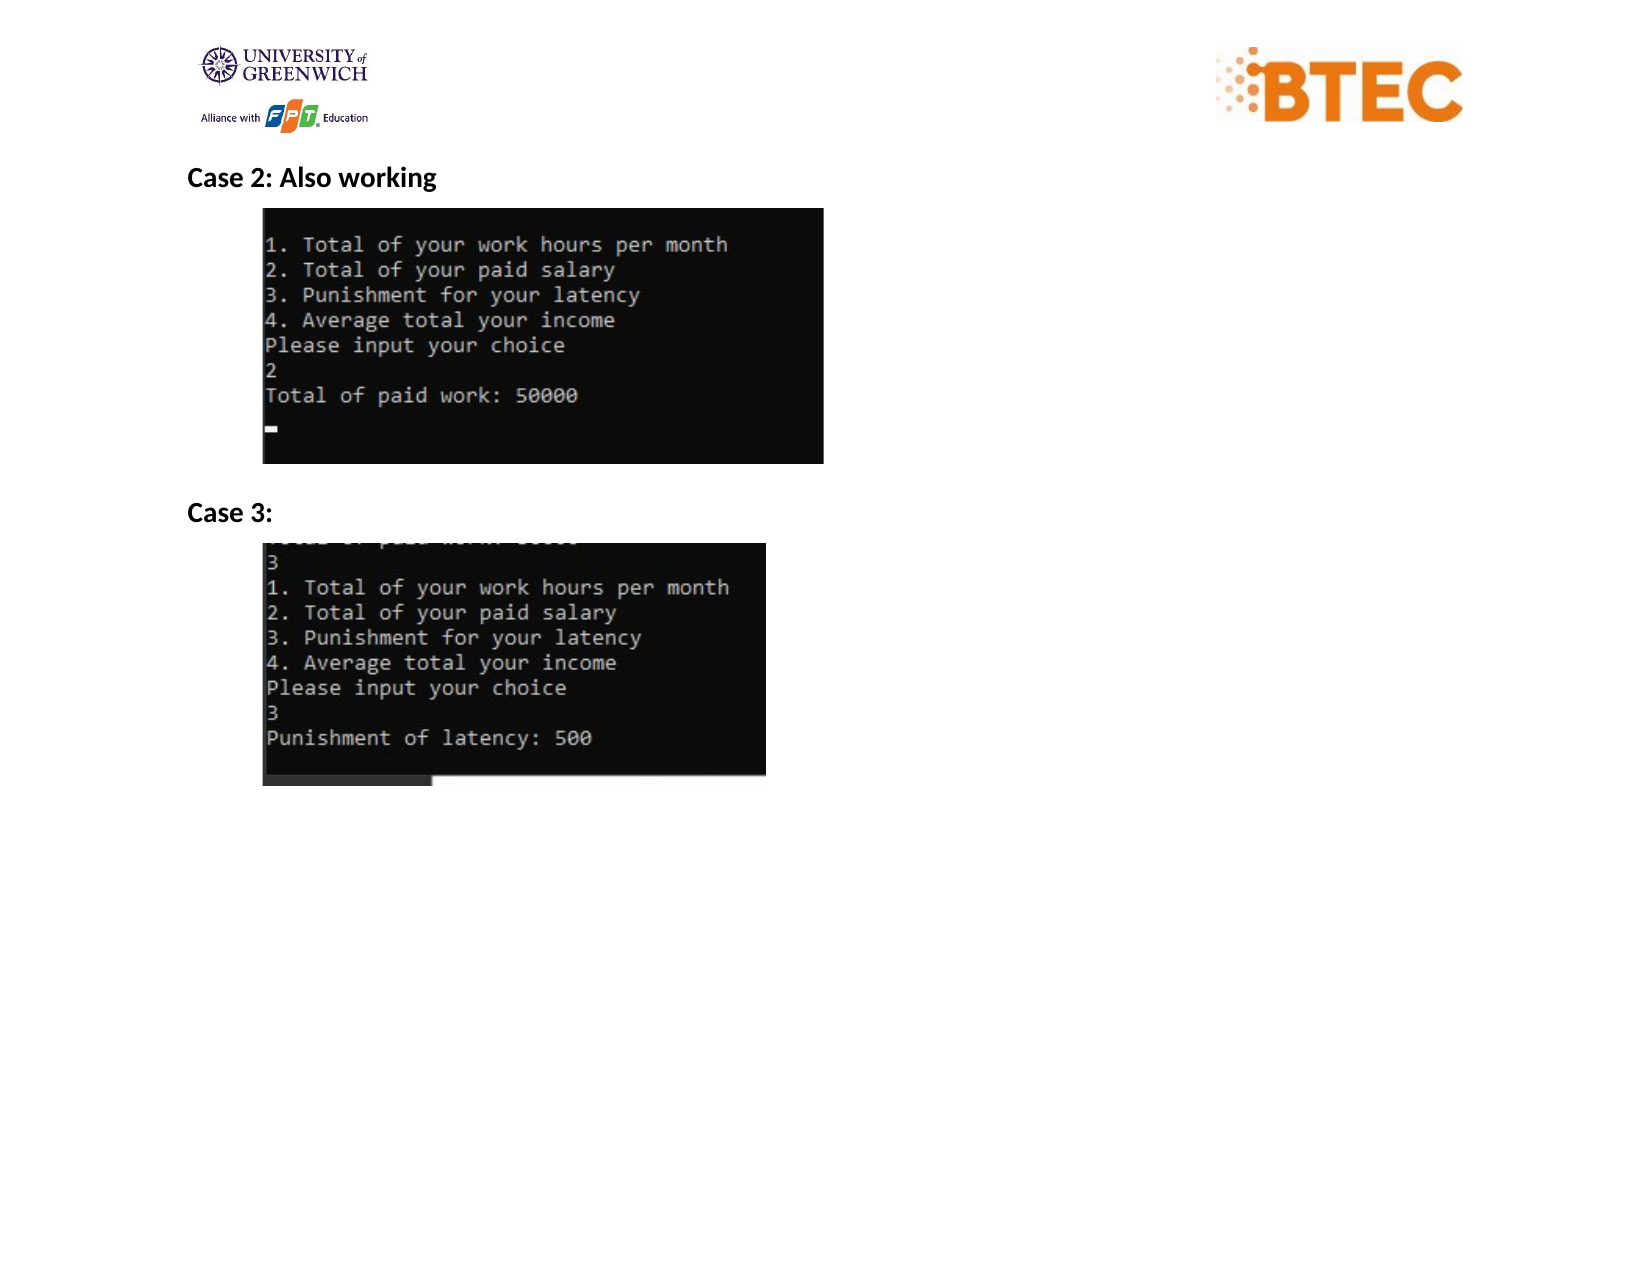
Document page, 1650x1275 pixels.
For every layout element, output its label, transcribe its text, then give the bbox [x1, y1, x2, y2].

picture [1215, 47, 1463, 122]
picture [262, 543, 766, 786]
subtitle Case 3: [187, 494, 1462, 530]
picture [262, 208, 824, 464]
subtitle Case 2: Also working [187, 159, 1462, 195]
picture [187, 32, 380, 144]
